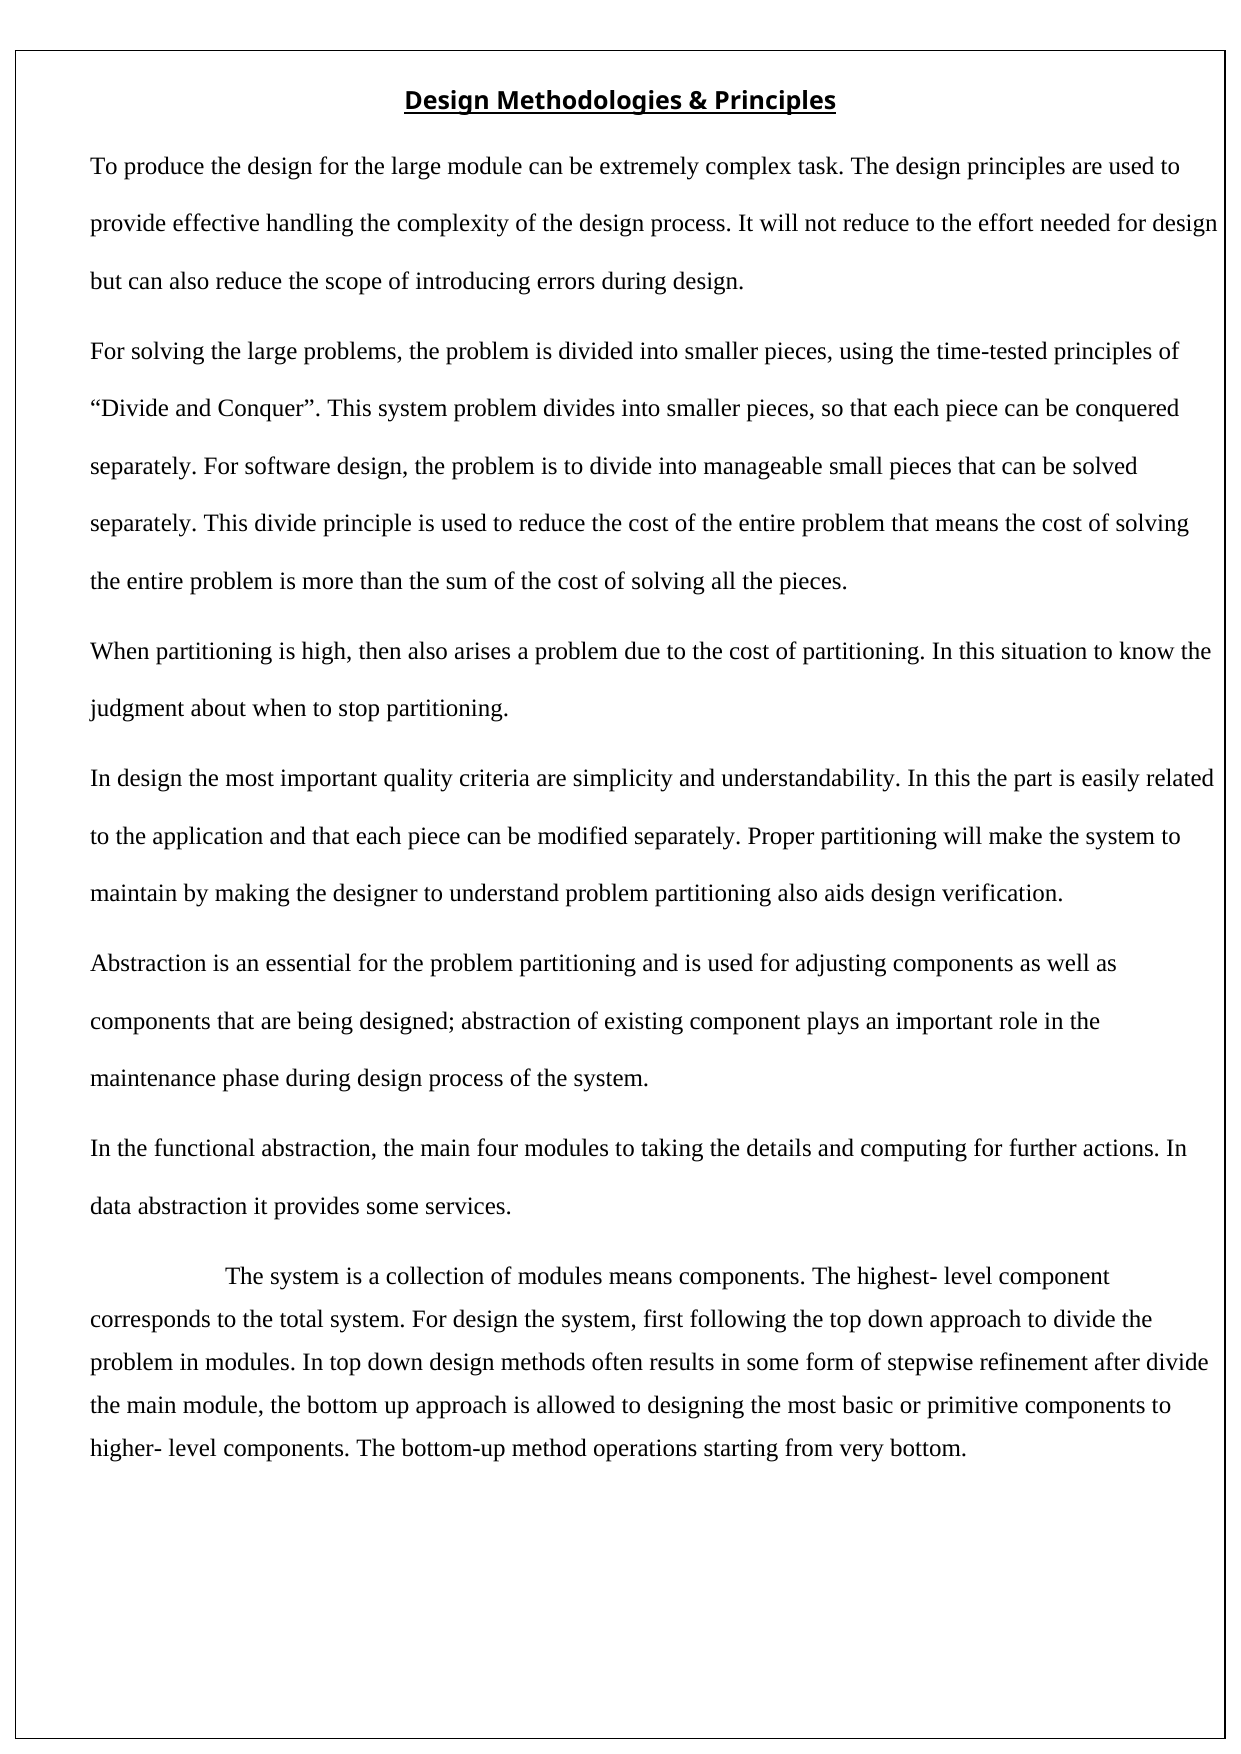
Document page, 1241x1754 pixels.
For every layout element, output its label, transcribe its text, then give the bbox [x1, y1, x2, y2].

text For solving the large problems, the problem is divided into smaller pieces, using the time-tested principles of “Divide and Conquer”. This system problem divides into smaller pieces, so that each piece can be conquered separately. For software design, the problem is to divide into manageable small pieces that can be solved separately. This divide principle is used to reduce the cost of the entire problem that means the cost of solving the entire problem is more than the sum of the cost of solving all the pieces. [90, 336, 1224, 595]
text When partitioning is high, then also arises a problem due to the cost of partitioning. In this situation to know the judgment about when to stop partitioning. [90, 636, 1224, 722]
text The system is a collection of modules means components. The highest- level component corresponds to the total system. For design the system, first following the top down approach to divide the problem in modules. In top down design methods often results in some form of stepwise refinement after divide the main module, the bottom up approach is allowed to designing the most basic or primitive components to higher- level components. The bottom-up method operations starting from very bottom. [90, 1261, 1224, 1462]
text In design the most important quality criteria are simplicity and understandability. In this the part is easily related to the application and that each piece can be modified separately. Proper partitioning will make the system to maintain by making the designer to understand problem partitioning also aids design verification. [90, 763, 1224, 907]
text Abstraction is an essential for the problem partitioning and is used for adjusting components as well as components that are being designed; abstraction of existing component plays an important role in the maintenance phase during design process of the system. [90, 948, 1224, 1092]
text Design Methodologies & Principles [16, 83, 1224, 117]
text In the functional abstraction, the main four modules to taking the details and computing for further actions. In data abstraction it provides some services. [90, 1133, 1224, 1220]
text To produce the design for the large module can be extremely complex task. The design principles are used to provide effective handling the complexity of the design process. It will not reduce to the effort needed for design but can also reduce the scope of introducing errors during design. [90, 151, 1224, 295]
